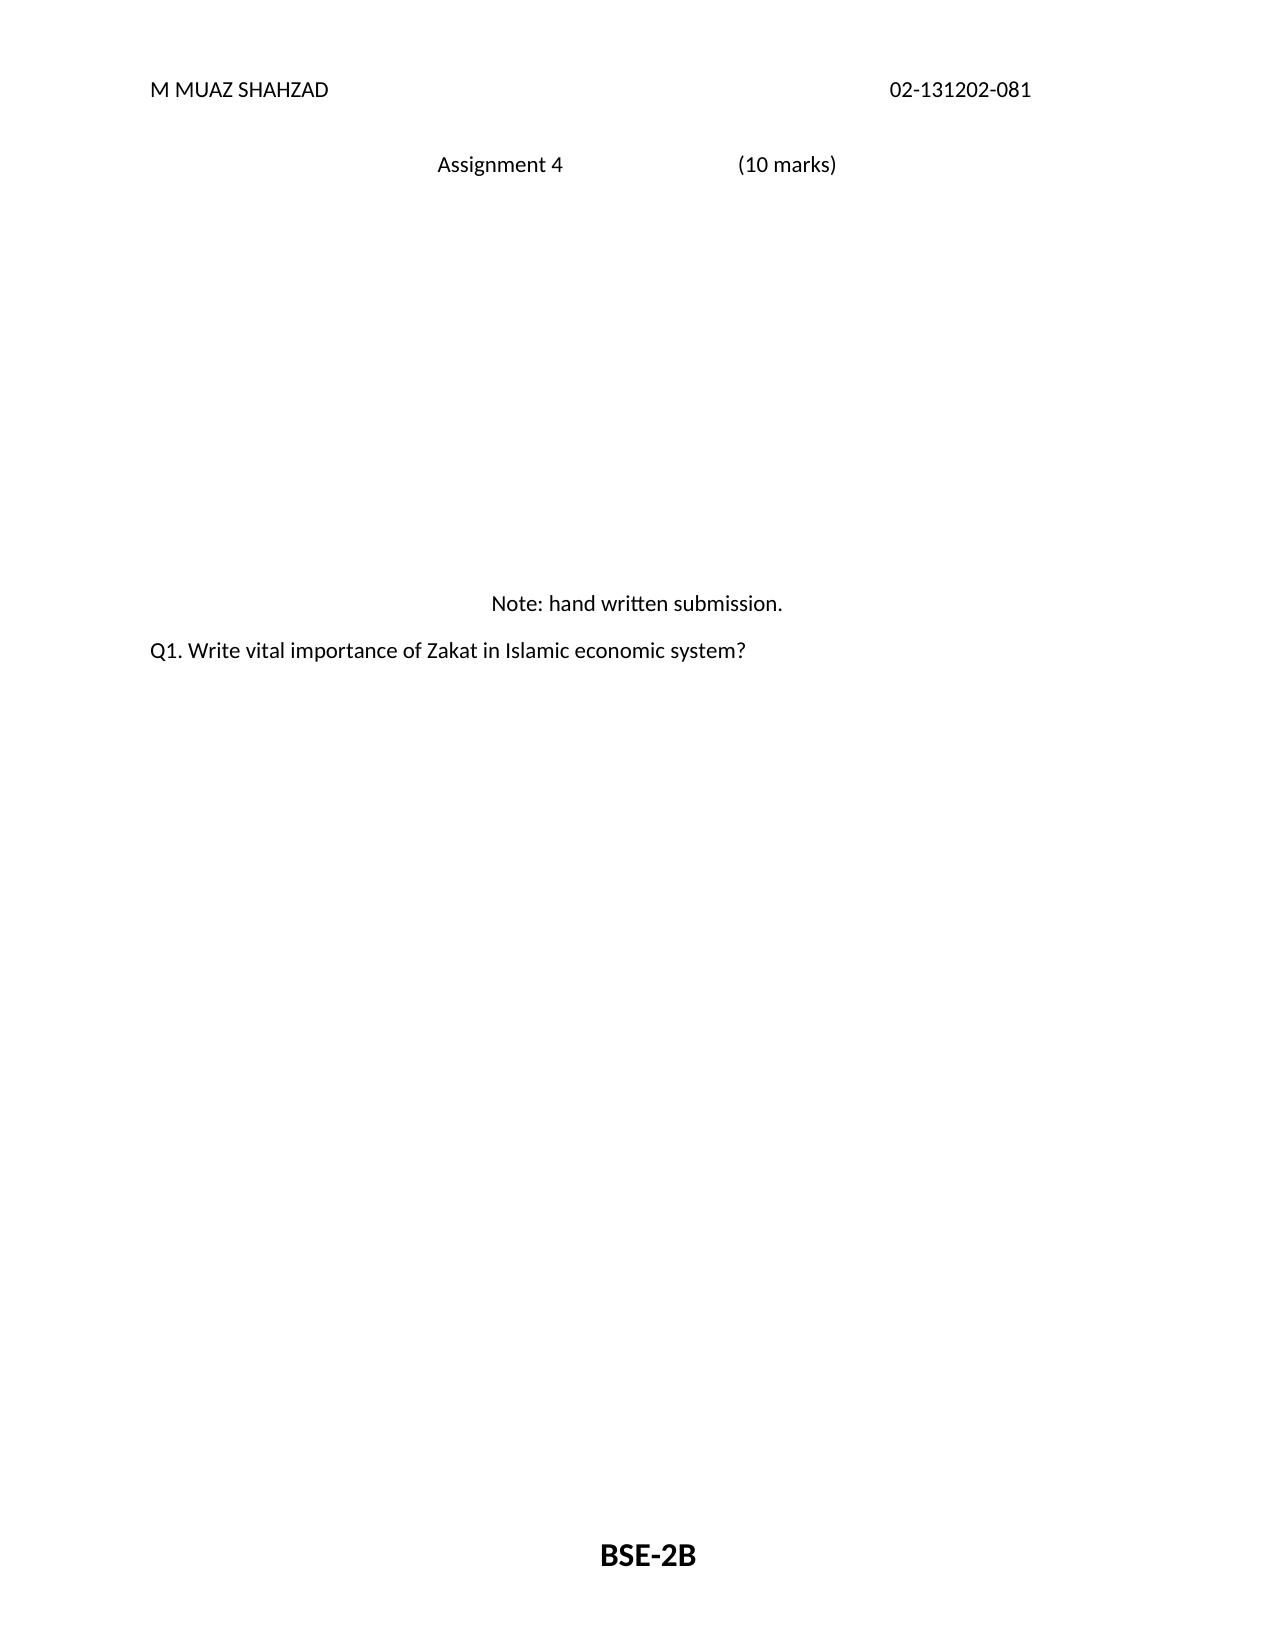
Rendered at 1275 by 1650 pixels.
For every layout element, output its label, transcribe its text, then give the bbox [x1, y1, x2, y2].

text Assignment 4 (10 marks) [150, 150, 1125, 178]
text Q1. Write vital importance of Zakat in Islamic economic system? [150, 636, 1125, 695]
text Note: hand written submission. [150, 197, 1125, 618]
